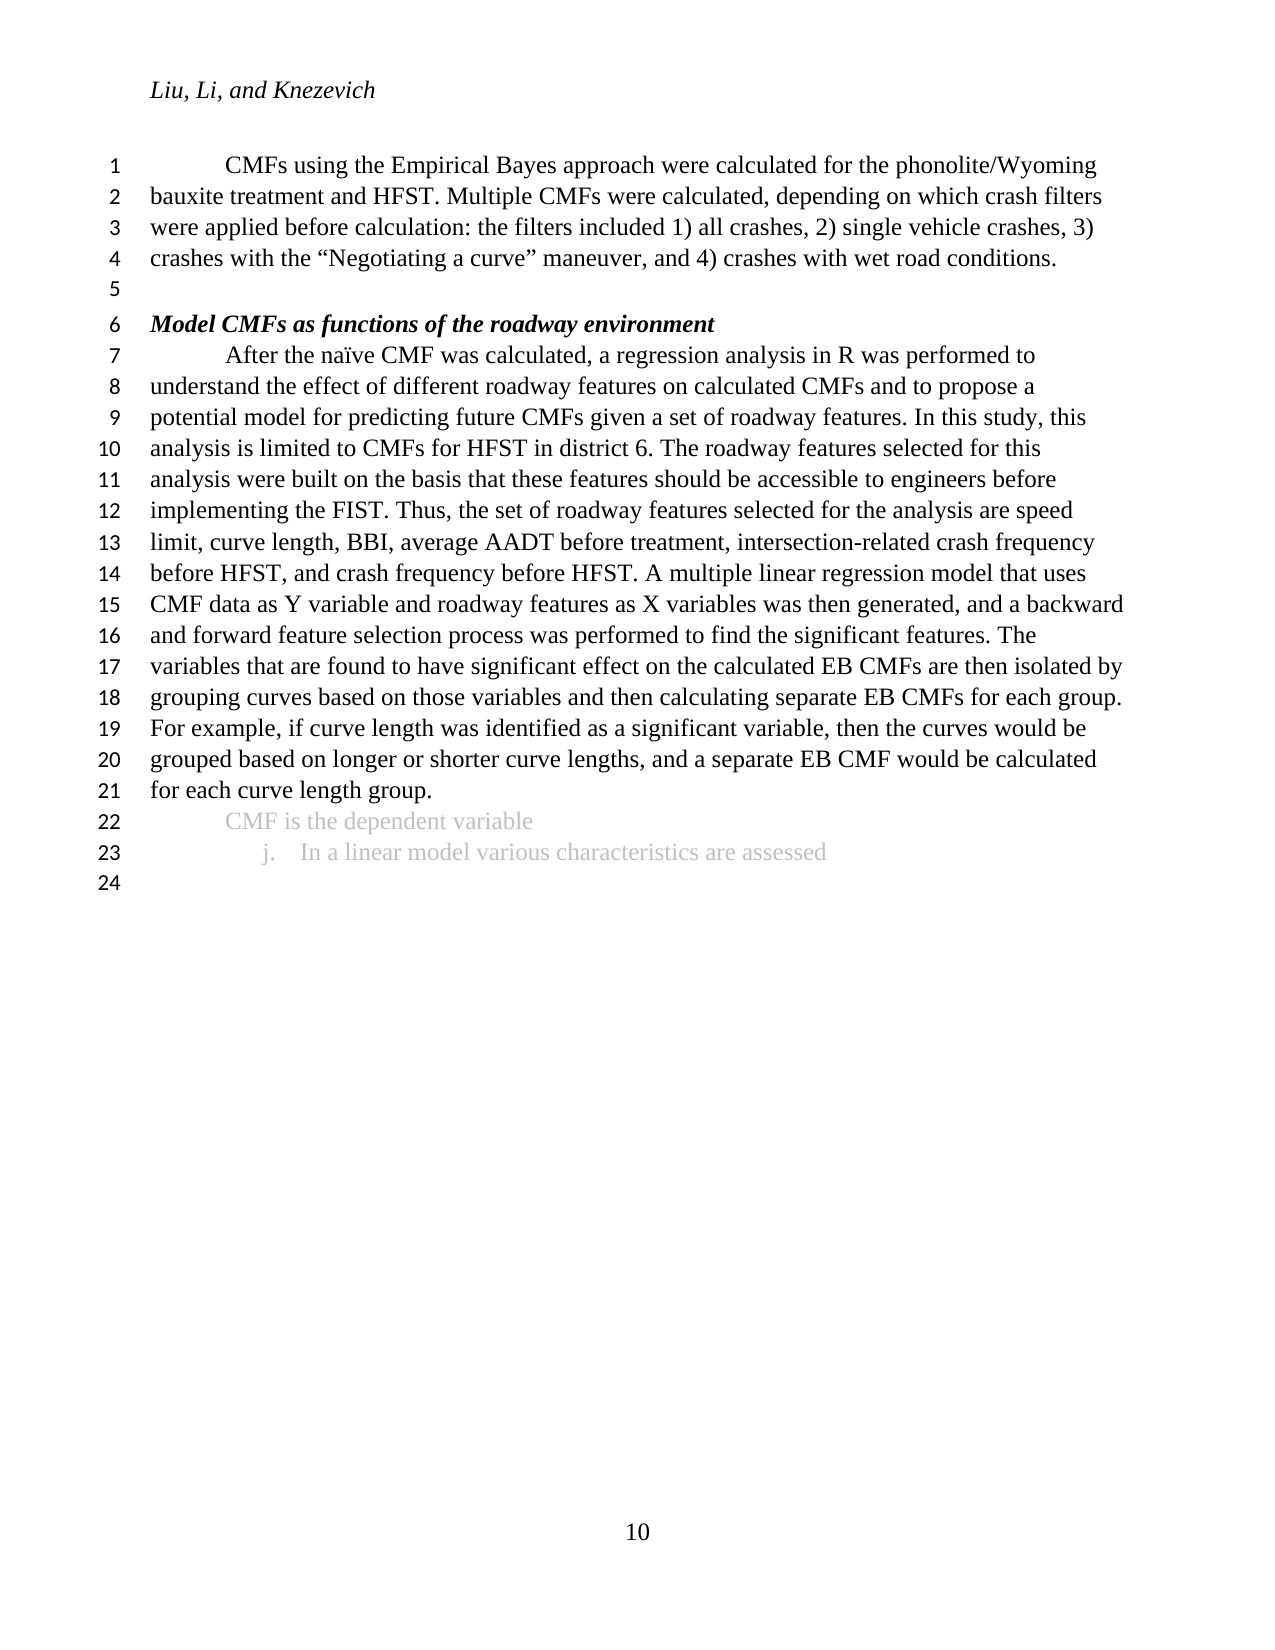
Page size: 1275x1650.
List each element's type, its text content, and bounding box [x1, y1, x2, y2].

list In a linear model various characteristics are assessed [262, 837, 1125, 866]
text After the naïve CMF was calculated, a regression analysis in R was performed to understand the effect of different roadway features on calculated CMFs and to propose a potential model for predicting future CMFs given a set of roadway features. In this study, this analysis is limited to CMFs for HFST in district 6. The roadway features selected for this analysis were built on the basis that these features should be accessible to engineers before implementing the FIST. Thus, the set of roadway features selected for the analysis are speed limit, curve length, BBI, average AADT before treatment, intersection-related crash frequency before HFST, and crash frequency before HFST. A multiple linear regression model that uses CMF data as Y variable and roadway features as X variables was then generated, and a backward and forward feature selection process was performed to find the significant features. The variables that are found to have significant effect on the calculated EB CMFs are then isolated by grouping curves based on those variables and then calculating separate EB CMFs for each group. For example, if curve length was identified as a significant variable, then the curves would be grouped based on longer or shorter curve lengths, and a separate EB CMF would be calculated for each curve length group. [150, 340, 1125, 804]
text CMFs using the Empirical Bayes approach were calculated for the phonolite/Wyoming bauxite treatment and HFST. Multiple CMFs were calculated, depending on which crash filters were applied before calculation: the filters included 1) all crashes, 2) single vehicle crashes, 3) crashes with the “Negotiating a curve” maneuver, and 4) crashes with wet road conditions. [150, 150, 1125, 272]
subtitle Model CMFs as functions of the roadway environment [150, 309, 1125, 338]
text CMF is the dependent variable [150, 806, 1125, 835]
